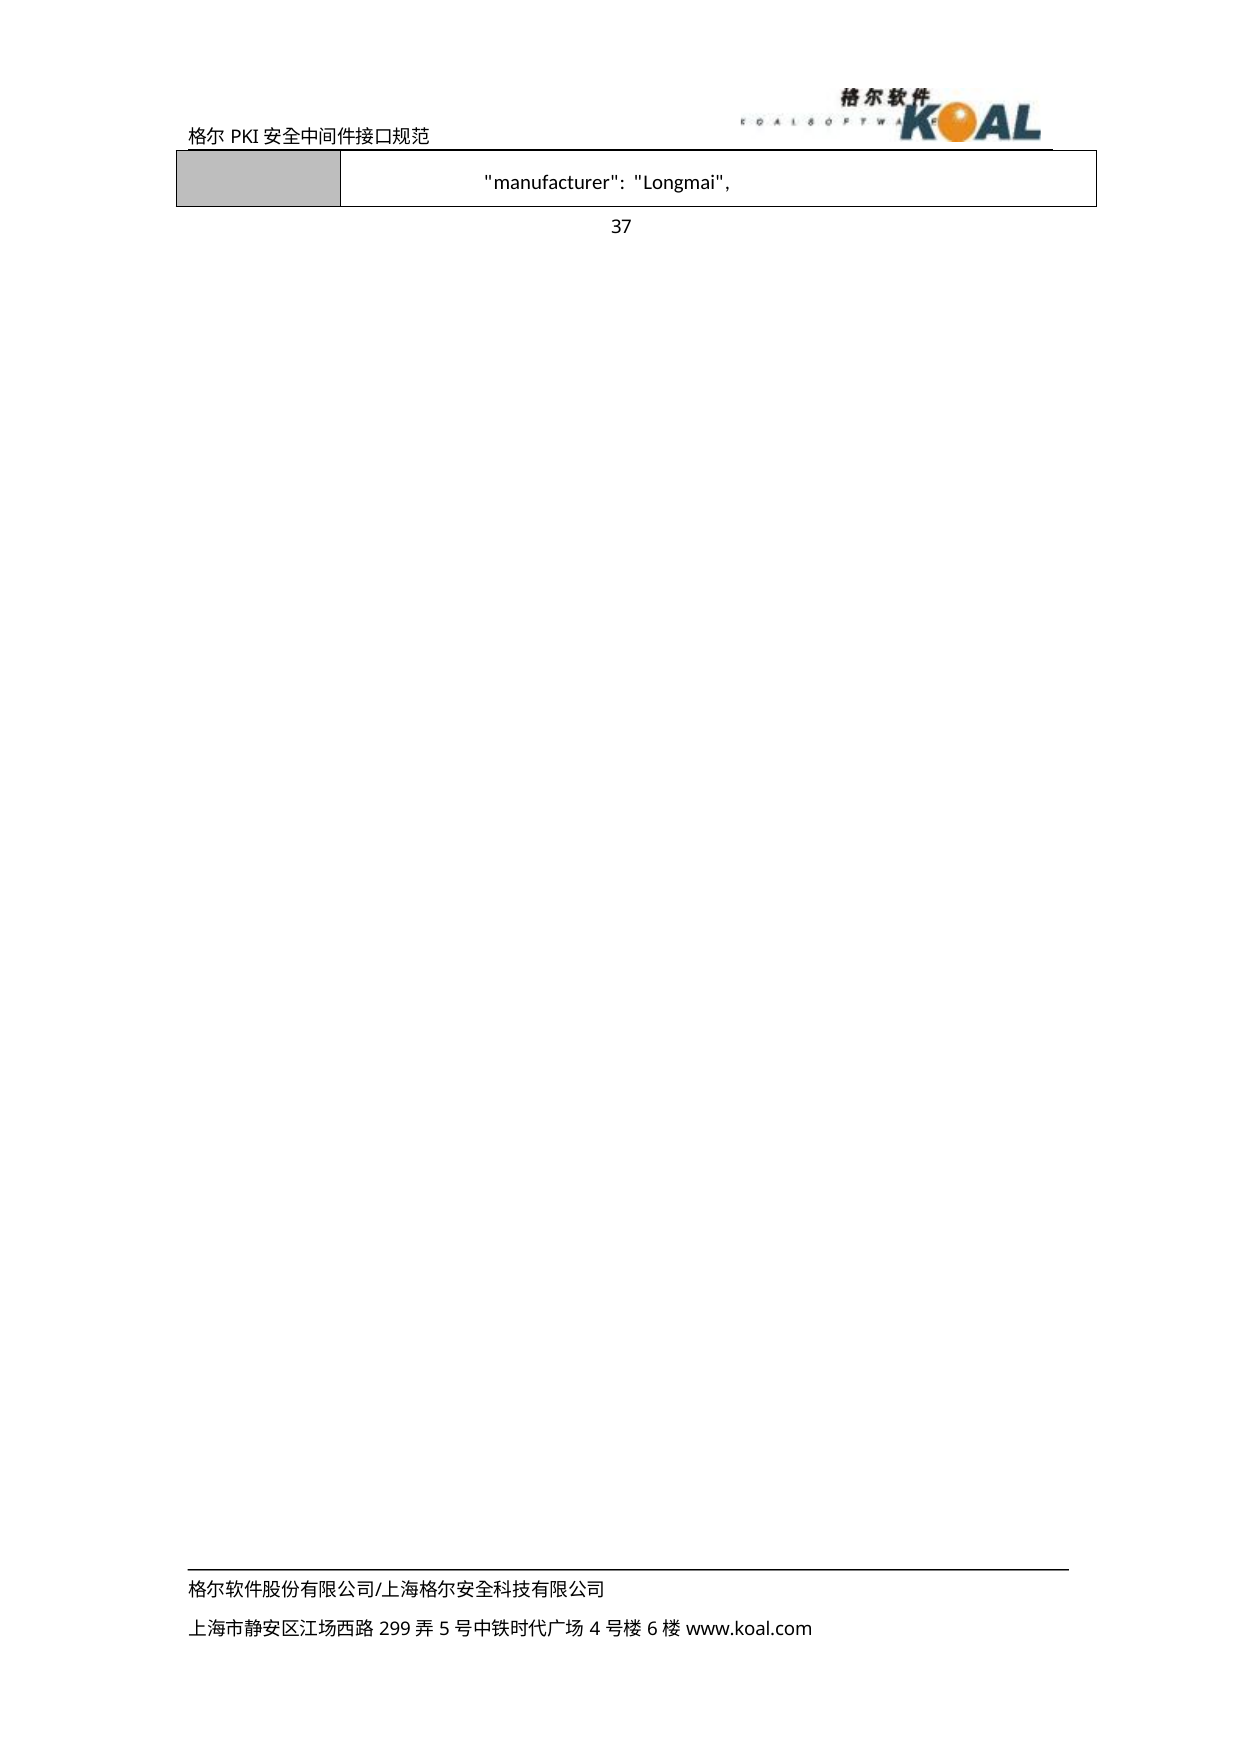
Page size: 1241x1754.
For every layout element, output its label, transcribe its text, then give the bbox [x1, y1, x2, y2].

picture [740, 88, 1041, 142]
table_header [177, 151, 340, 206]
table_header jsonBody 示例： { "certs":[ { "devID": "7726_wfThjIIu6Lvud5goIuY1\/0NG8k\/", "devName" : "93A101CFABB76FB71669EDD81EF0CDE", "manufacturer": "Longmai", [341, 151, 1096, 206]
text 37 [611, 217, 1097, 237]
picture [187, 1569, 1069, 1573]
